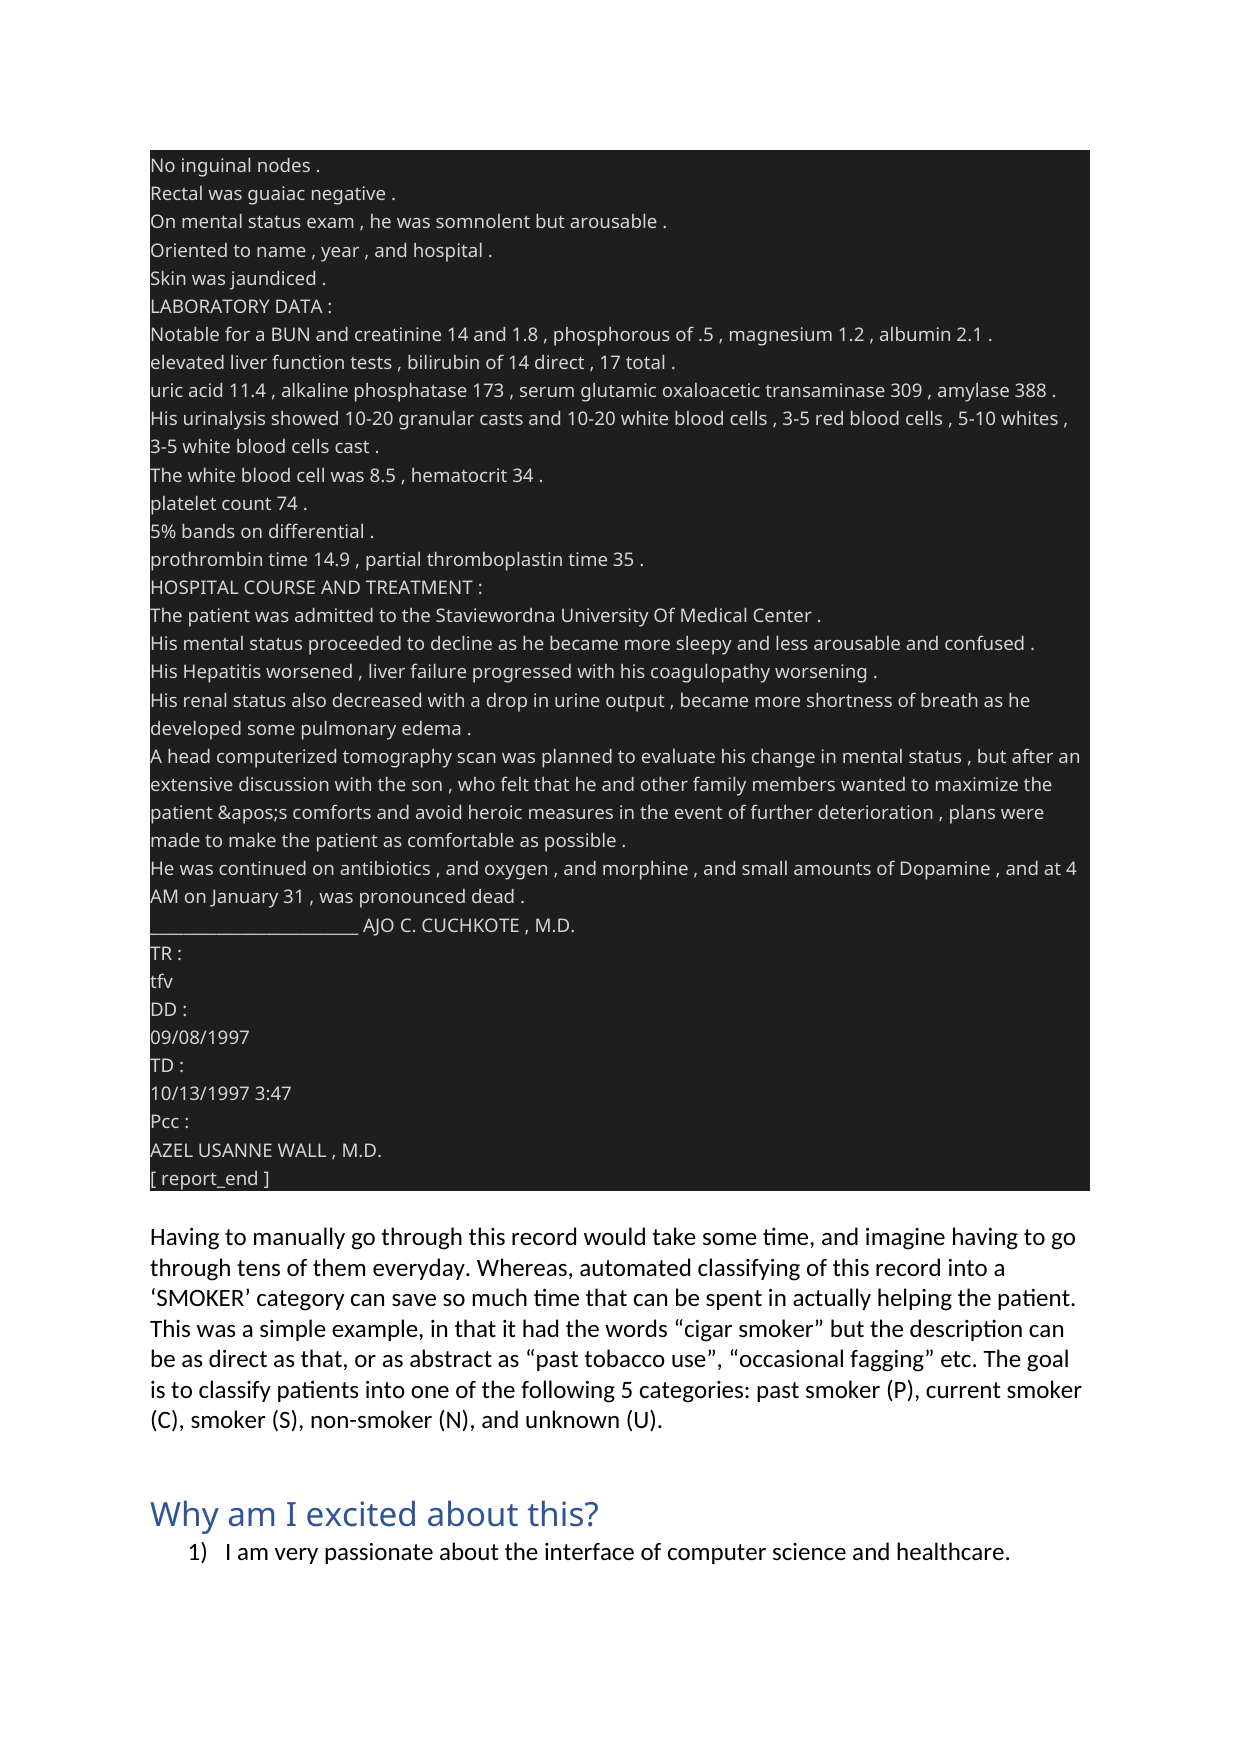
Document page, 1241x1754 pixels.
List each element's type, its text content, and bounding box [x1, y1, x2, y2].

text DD : [150, 994, 1090, 1022]
text 5% bands on differential . [150, 516, 1090, 544]
text TD : [150, 1050, 1090, 1078]
text Oriented to name , year , and hospital . [150, 234, 1090, 262]
text 10/13/1997 3:47 [150, 1078, 1090, 1106]
text A head computerized tomography scan was planned to evaluate his change in mental status , but after an extensive discussion with the son , who felt that he and other family members wanted to maximize the patient &apos;s comforts and avoid heroic measures in the event of further deterioration , plans were made to make the patient as comfortable as possible . [150, 741, 1090, 853]
text Rectal was guaiac negative . [150, 178, 1090, 206]
text His mental status proceeded to decline as he became more sleepy and less arousable and confused . [150, 628, 1090, 656]
text The patient was admitted to the Staviewordna University Of Medical Center . [150, 600, 1090, 628]
text No inguinal nodes . [150, 150, 1090, 178]
text elevated liver function tests , bilirubin of 14 direct , 17 total . [150, 347, 1090, 375]
text His Hepatitis worsened , liver failure progressed with his coagulopathy worsening . [150, 656, 1090, 684]
text tfv [150, 966, 1090, 994]
subtitle Why am I excited about this? [150, 1490, 1090, 1536]
text His urinalysis showed 10-20 granular casts and 10-20 white blood cells , 3-5 red blood cells , 5-10 whites , 3-5 white blood cells cast . [150, 403, 1090, 459]
text Pcc : [150, 1106, 1090, 1134]
text prothrombin time 14.9 , partial thromboplastin time 35 . [150, 544, 1090, 572]
text On mental status exam , he was somnolent but arousable . [150, 206, 1090, 234]
text HOSPITAL COURSE AND TREATMENT : [150, 572, 1090, 600]
text The white blood cell was 8.5 , hematocrit 34 . [150, 459, 1090, 487]
list I am very passionate about the interface of computer science and healthcare. [187, 1536, 1090, 1566]
text platelet count 74 . [150, 487, 1090, 516]
text uric acid 11.4 , alkaline phosphatase 173 , serum glutamic oxaloacetic transaminase 309 , amylase 388 . [150, 375, 1090, 403]
text TR : [150, 937, 1090, 966]
text Skin was jaundiced . [150, 262, 1090, 291]
text LABORATORY DATA : [150, 291, 1090, 319]
text Notable for a BUN and creatinine 14 and 1.8 , phosphorous of .5 , magnesium 1.2 , albumin 2.1 . [150, 319, 1090, 347]
text His renal status also decreased with a drop in urine output , became more shortness of breath as he developed some pulmonary edema . [150, 684, 1090, 741]
text AZEL USANNE WALL , M.D. [150, 1134, 1090, 1162]
text 09/08/1997 [150, 1022, 1090, 1050]
text [ report_end ] [150, 1162, 1090, 1191]
text He was continued on antibiotics , and oxygen , and morphine , and small amounts of Dopamine , and at 4 AM on January 31 , was pronounced dead . [150, 853, 1090, 909]
text Having to manually go through this record would take some time, and imagine having to go through tens of them everyday. Whereas, automated classifying of this record into a ‘SMOKER’ category can save so much time that can be spent in actually helping the patient. This was a simple example, in that it had the words “cigar smoker” but the description can be as direct as that, or as abstract as “past tobacco use”, “occasional fagging” etc. The goal is to classify patients into one of the following 5 categories: past smoker (P), current smoker (C), smoker (S), non-smoker (N), and unknown (U). [150, 1221, 1090, 1435]
text _________________________ AJO C. CUCHKOTE , M.D. [150, 909, 1090, 937]
